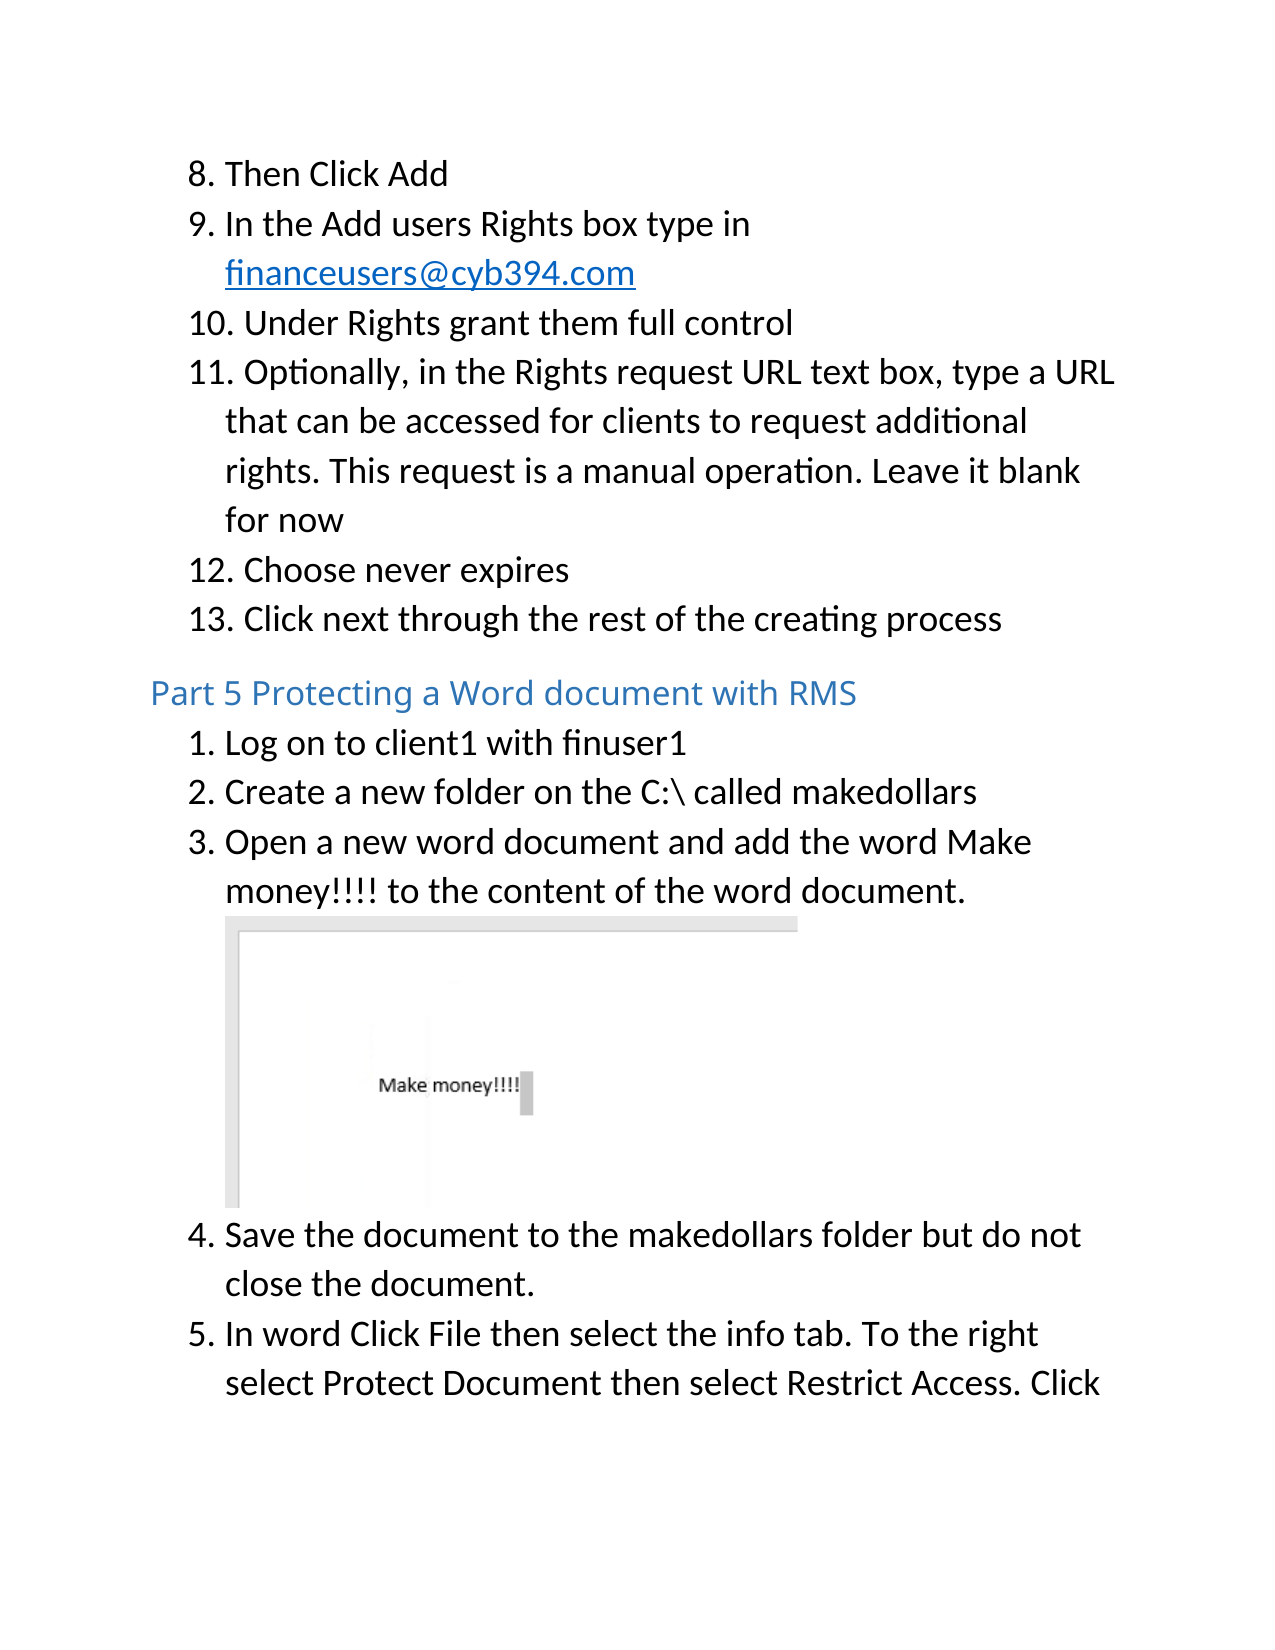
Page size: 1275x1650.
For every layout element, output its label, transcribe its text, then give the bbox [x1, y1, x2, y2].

list In the Add users Rights box type in financeusers@cyb394.com [187, 199, 1125, 295]
subtitle Part 5 Protecting a Word document with RMS [150, 670, 1125, 715]
picture [225, 916, 798, 1208]
list Then Click Add [187, 150, 1125, 196]
list Choose never expires [187, 546, 1125, 592]
list Log on to client1 with finuser1 [187, 719, 1125, 764]
list Under Rights grant them full control [187, 298, 1125, 344]
list Click next through the rest of the creating process [187, 595, 1125, 641]
list Create a new folder on the C:\ called makedollars [187, 768, 1125, 814]
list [187, 1310, 1125, 1405]
list Save the document to the makedollars folder but do not close the document. [187, 1211, 1125, 1306]
list Open a new word document and add the word Make money!!!! to the content of the word document. [187, 818, 1125, 913]
list Optionally, in the Rights request URL text box, type a URL that can be accessed for clients to request additional rights. This request is a manual operation. Leave it blank for now [187, 348, 1125, 542]
